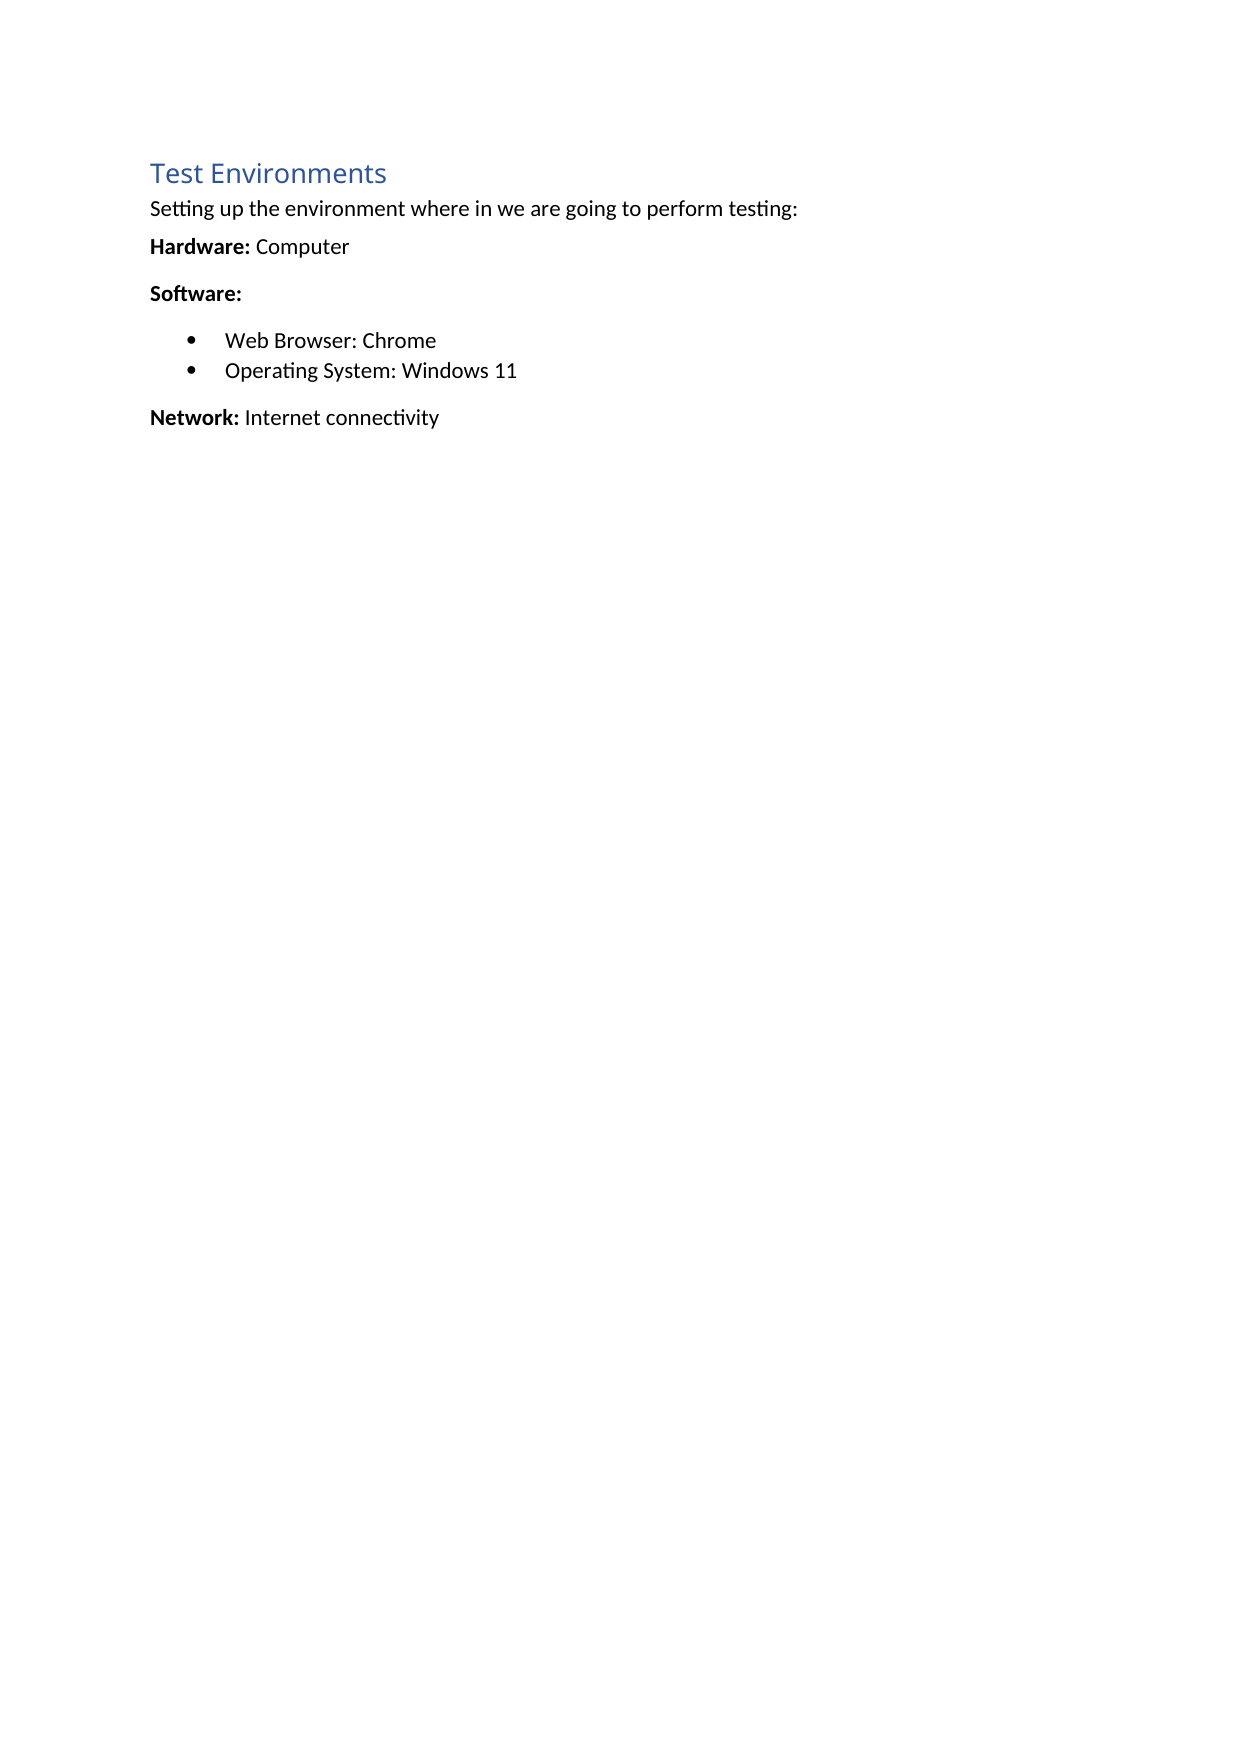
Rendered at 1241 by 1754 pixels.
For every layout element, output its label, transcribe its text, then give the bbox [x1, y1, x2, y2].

text Network: Internet connectivity [150, 403, 1090, 431]
subtitle Test Environments [150, 154, 1090, 191]
text Hardware: Computer [150, 232, 1090, 261]
text Software: [150, 279, 1090, 307]
list Operating System: Windows 11 [187, 356, 1090, 384]
text Setting up the environment where in we are going to perform testing: [150, 194, 1090, 222]
list Web Browser: Chrome [187, 326, 1090, 354]
